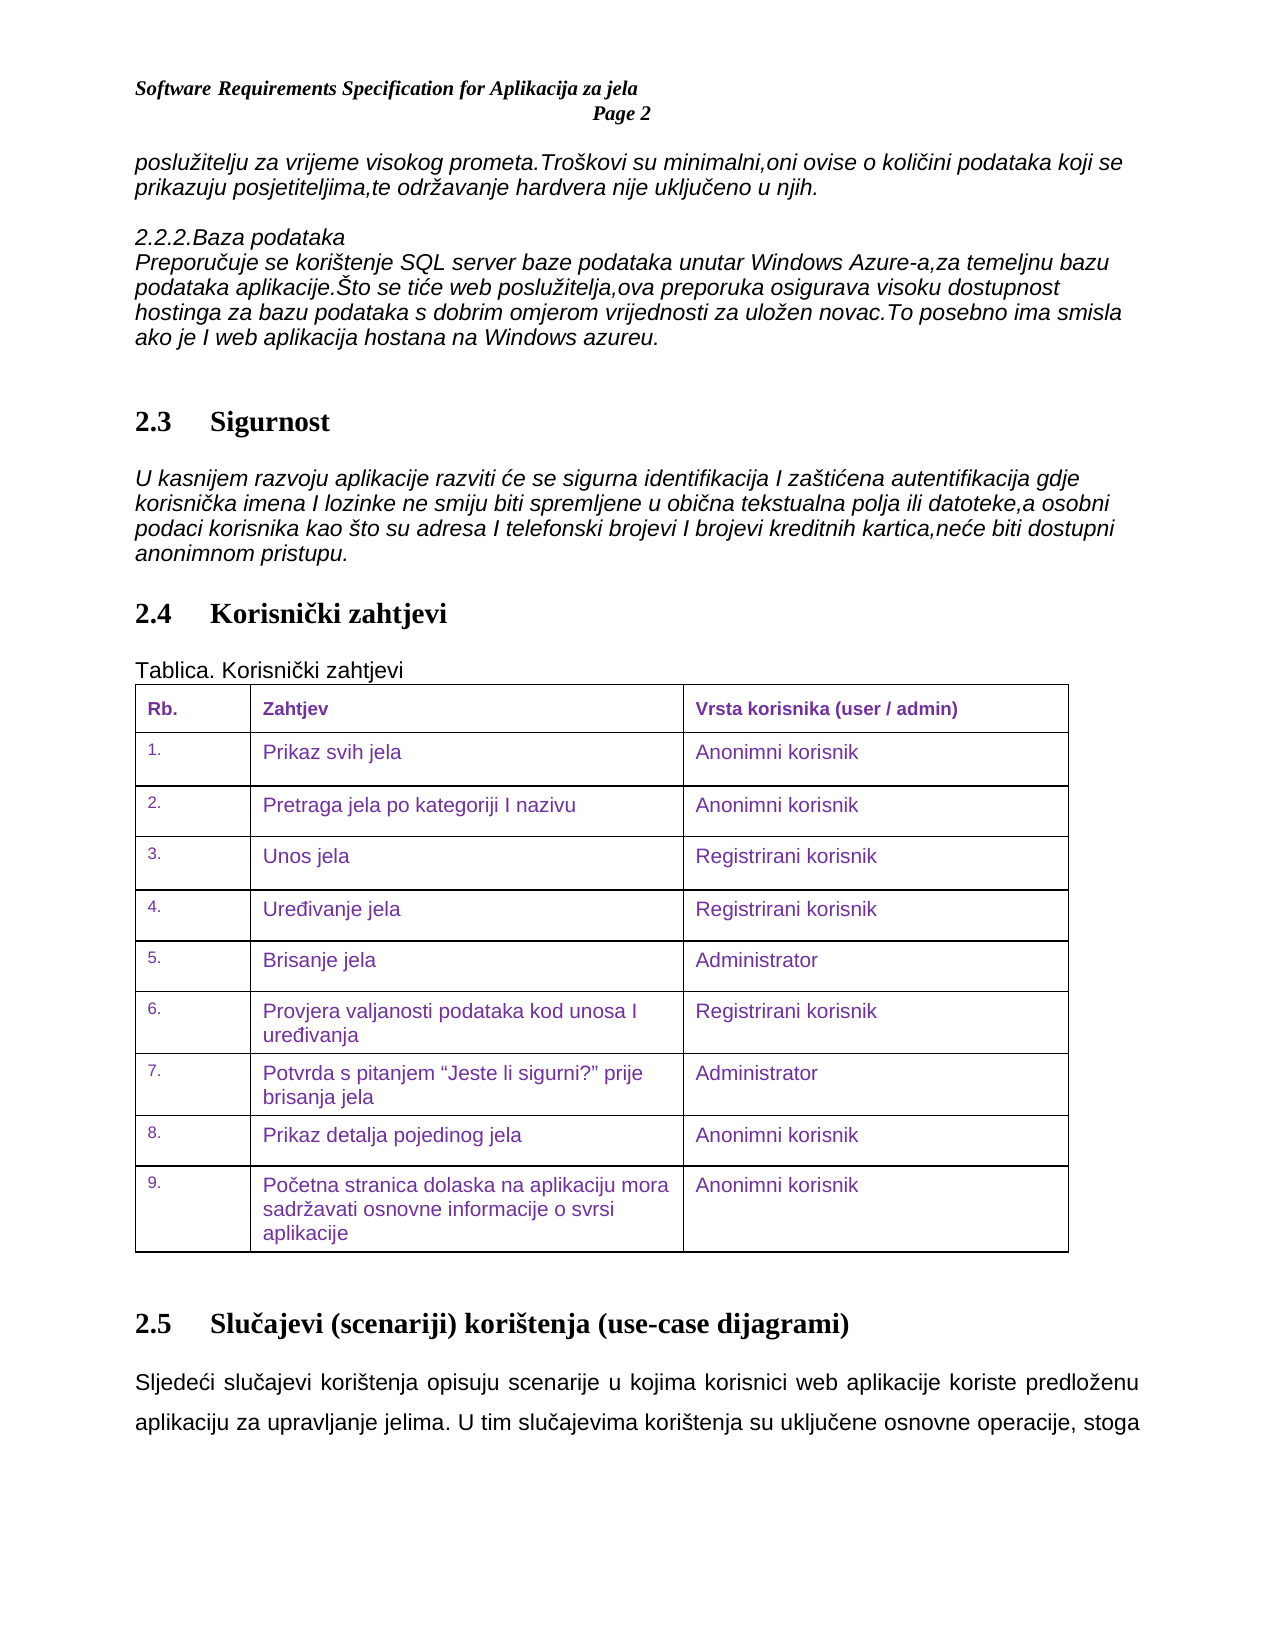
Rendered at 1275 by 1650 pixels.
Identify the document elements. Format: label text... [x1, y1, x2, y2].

table_cell 9. [136, 1167, 250, 1251]
table_cell Registrirani korisnik [684, 992, 1068, 1053]
text Tablica. Korisnički zahtjevi [135, 659, 1140, 684]
table_cell Unos jela [251, 837, 683, 889]
text Preporučuje se korištenje SQL server baze podataka unutar Windows Azure-a,za temeljnu bazu podataka aplikacije.Što se tiće web poslužitelja,ova preporuka osigurava visoku dostupnost hostinga za bazu podataka s dobrim omjerom vrijednosti za uložen novac.To posebno ima smisla ako je I web aplikacija hostana na Windows azureu. [135, 250, 1140, 350]
table_cell 2. [136, 787, 250, 836]
subtitle Sigurnost [135, 404, 1140, 438]
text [135, 150, 1140, 200]
table_cell Pretraga jela po kategoriji I nazivu [251, 787, 683, 836]
table_cell Administrator [684, 1054, 1068, 1115]
table_cell 8. [136, 1116, 250, 1165]
table_header Vrsta korisnika (user / admin) [684, 685, 1068, 732]
table_cell 6. [136, 992, 250, 1053]
table_cell Uređivanje jela [251, 891, 683, 940]
table_cell 3. [136, 837, 250, 889]
table_cell Anonimni korisnik [684, 787, 1068, 836]
table_cell Potvrda s pitanjem “Jeste li sigurni?” prije brisanja jela [251, 1054, 683, 1115]
table_cell Provjera valjanosti podataka kod unosa I uređivanja [251, 992, 683, 1053]
subtitle Slučajevi (scenariji) korištenja (use-case dijagrami) [135, 1307, 1140, 1340]
table_cell Anonimni korisnik [684, 733, 1068, 785]
table_cell Registrirani korisnik [684, 837, 1068, 889]
table_cell 5. [136, 942, 250, 991]
table_cell Početna stranica dolaska na aplikaciju mora sadržavati osnovne informacije o svrsi aplikacije [251, 1167, 683, 1251]
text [135, 1369, 1140, 1435]
table_cell Administrator [684, 942, 1068, 991]
table_cell 7. [136, 1054, 250, 1115]
table_cell Brisanje jela [251, 942, 683, 991]
table_cell Anonimni korisnik [684, 1116, 1068, 1165]
table_cell Prikaz svih jela [251, 733, 683, 785]
table_cell Prikaz detalja pojedinog jela [251, 1116, 683, 1165]
subtitle Korisnički zahtjevi [135, 596, 1140, 629]
text 2.2.2.Baza podataka [135, 225, 1140, 250]
table_header Zahtjev [251, 685, 683, 732]
table_cell 1. [136, 733, 250, 785]
table_cell 4. [136, 891, 250, 940]
table_cell Registrirani korisnik [684, 891, 1068, 940]
table_cell Anonimni korisnik [684, 1167, 1068, 1251]
text U kasnijem razvoju aplikacije razviti će se sigurna identifikacija I zaštićena autentifikacija gdje korisnička imena I lozinke ne smiju biti spremljene u obična tekstualna polja ili datoteke,a osobni podaci korisnika kao što su adresa I telefonski brojevi I brojevi kreditnih kartica,neće biti dostupni anonimnom pristupu. [135, 467, 1140, 567]
table_header Rb. [136, 685, 250, 732]
